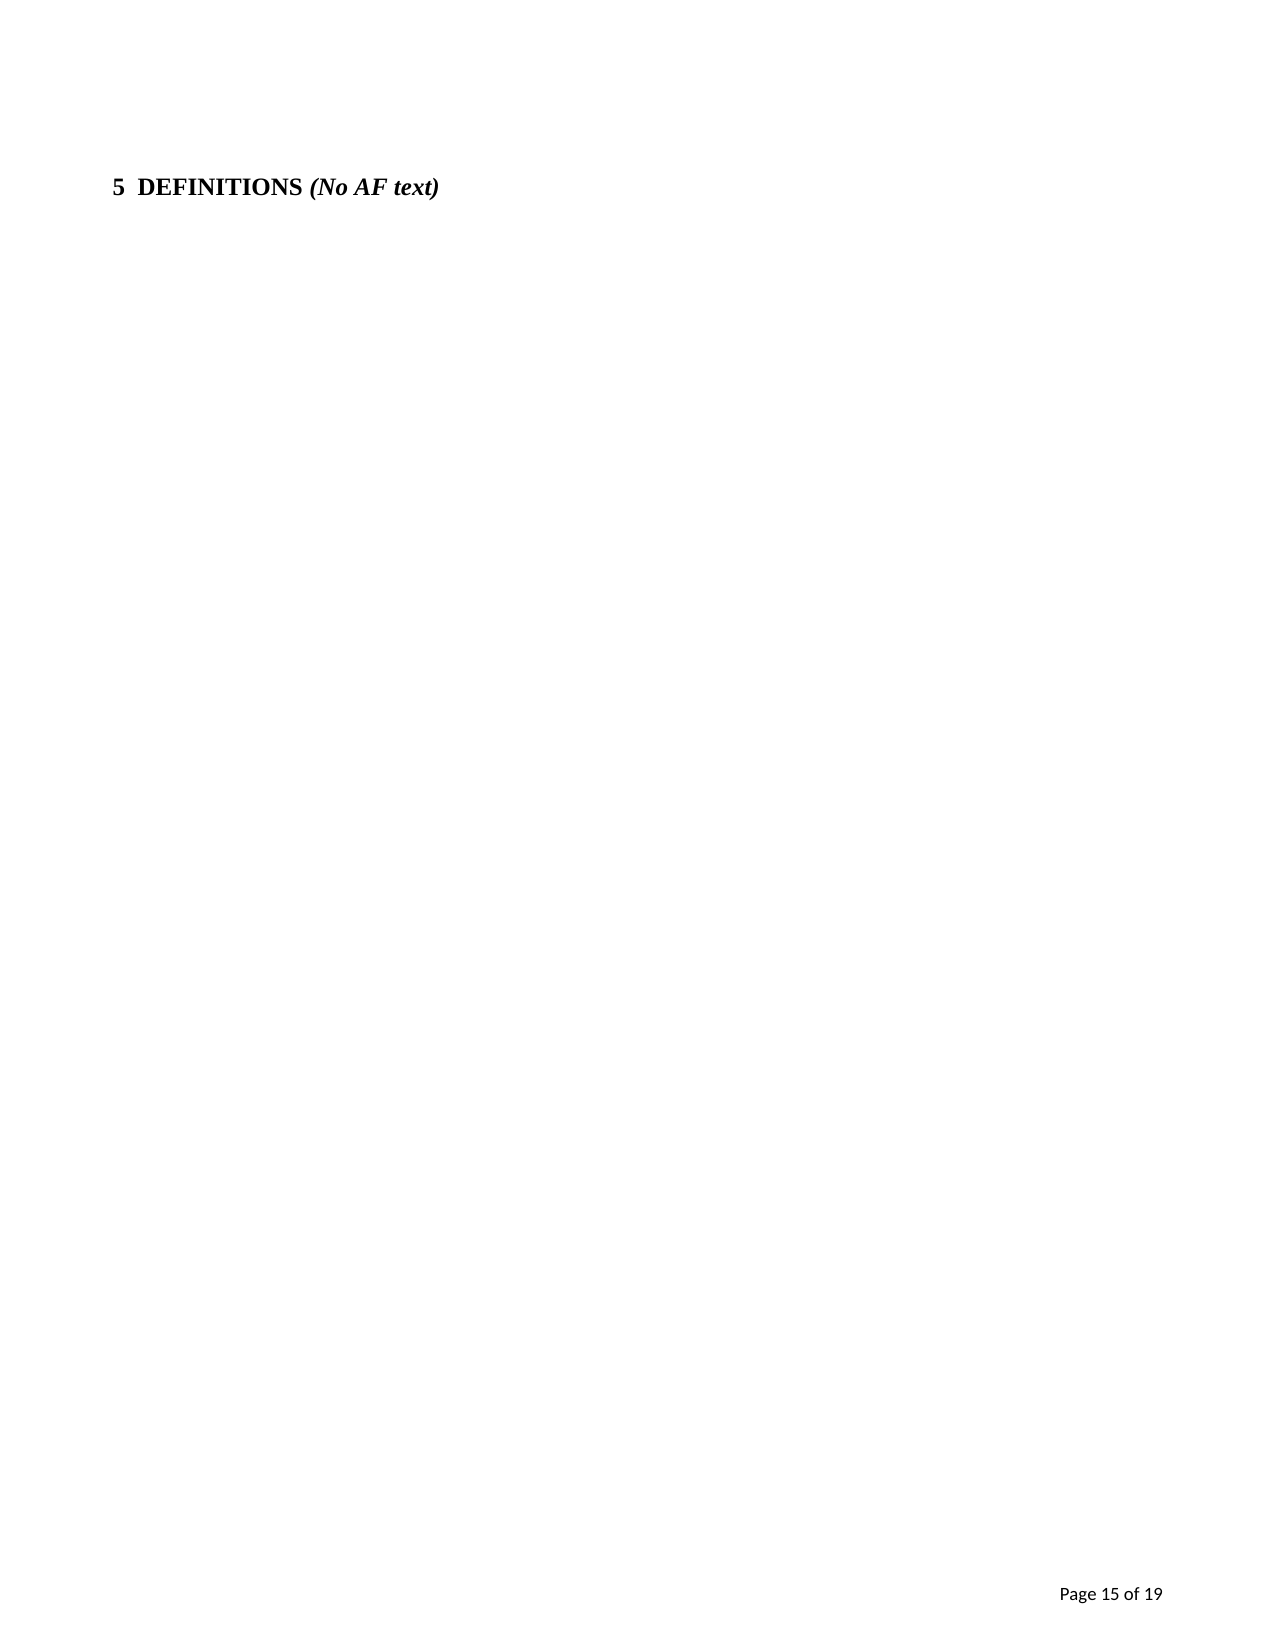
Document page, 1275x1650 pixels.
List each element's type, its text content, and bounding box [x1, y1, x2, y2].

subtitle 5 DEFINITIONS (No AF text) [112, 143, 1162, 201]
